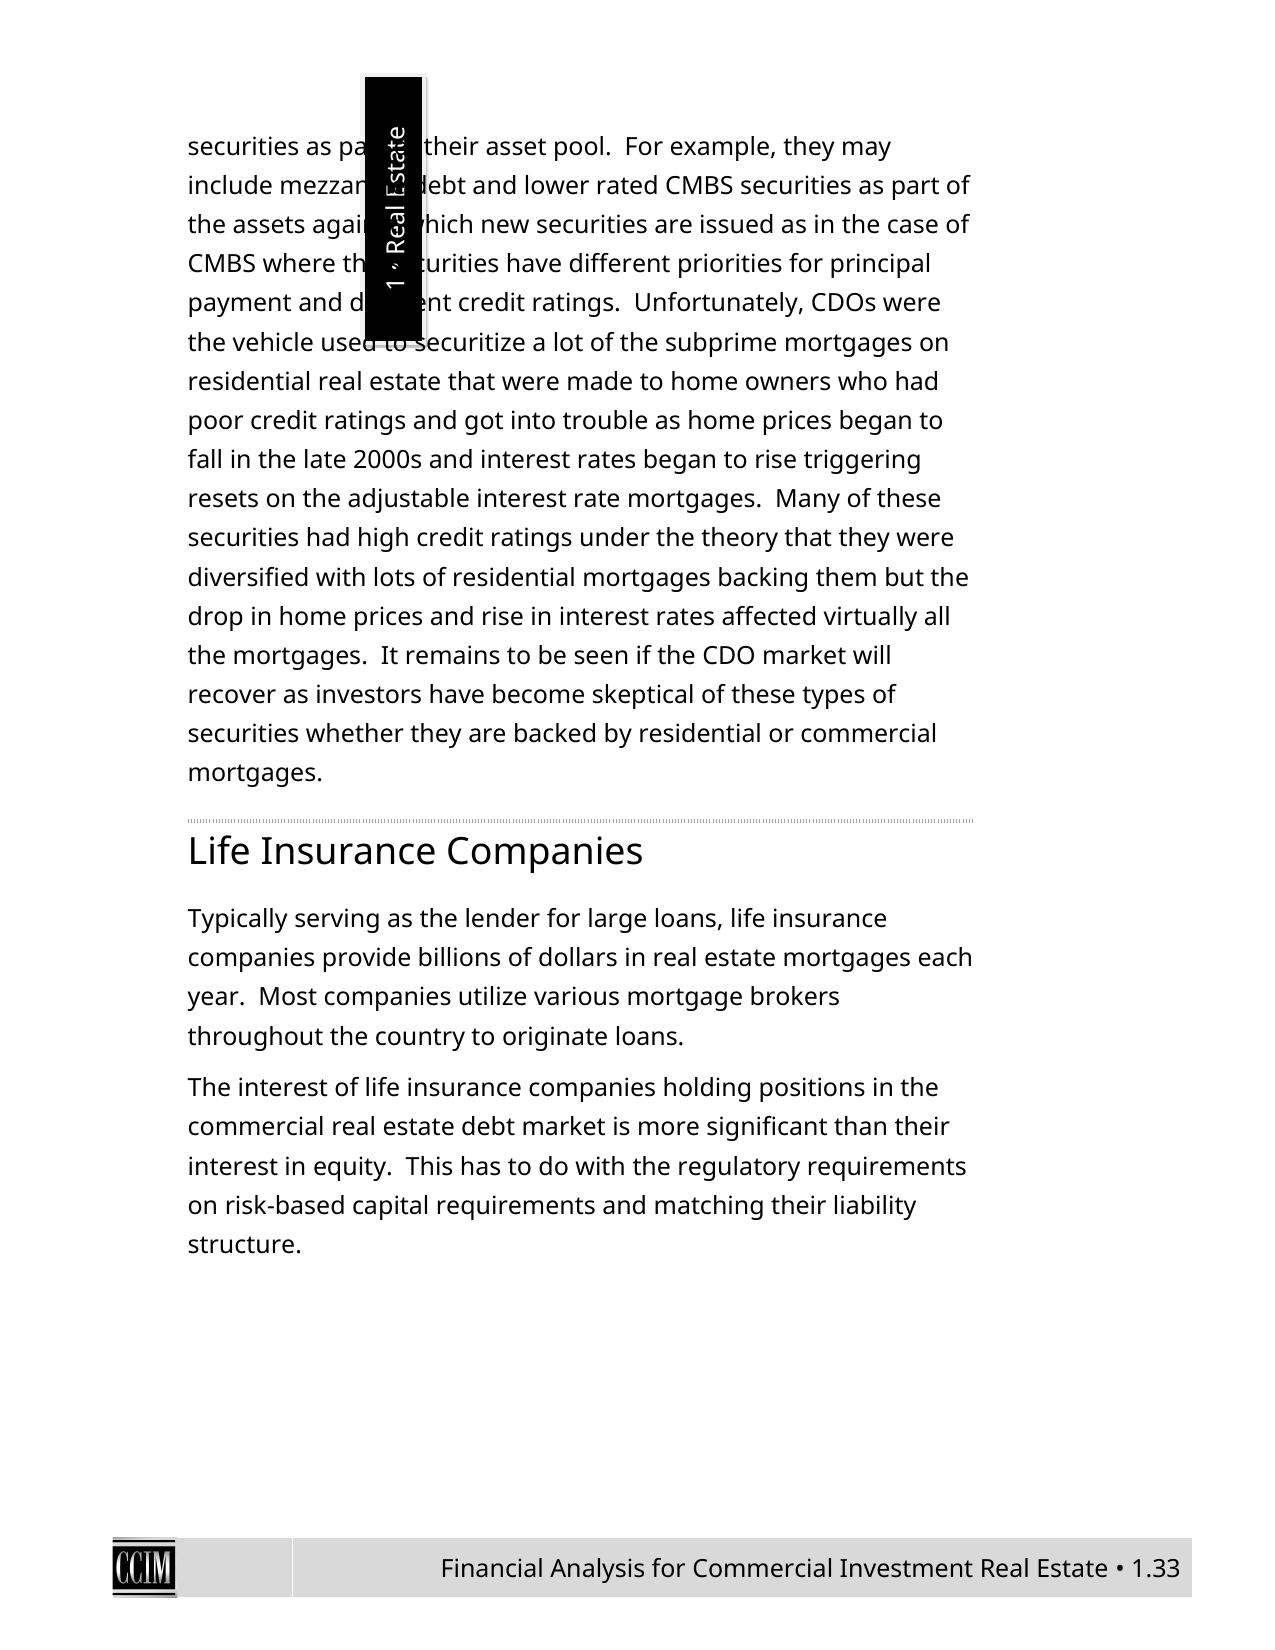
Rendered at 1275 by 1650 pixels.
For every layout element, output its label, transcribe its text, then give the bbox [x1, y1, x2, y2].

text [187, 128, 975, 789]
text Typically serving as the lender for large loans, life insurance companies provide billions of dollars in real estate mortgages each year. Most companies utilize various mortgage brokers throughout the country to originate loans. [187, 901, 975, 1052]
text The interest of life insurance companies holding positions in the commercial real estate debt market is more significant than their interest in equity. This has to do with the regulatory requirements on risk-based capital requirements and matching their liability structure. [187, 1070, 975, 1261]
picture [112, 1537, 178, 1598]
subtitle Life Insurance Companies [187, 819, 975, 876]
